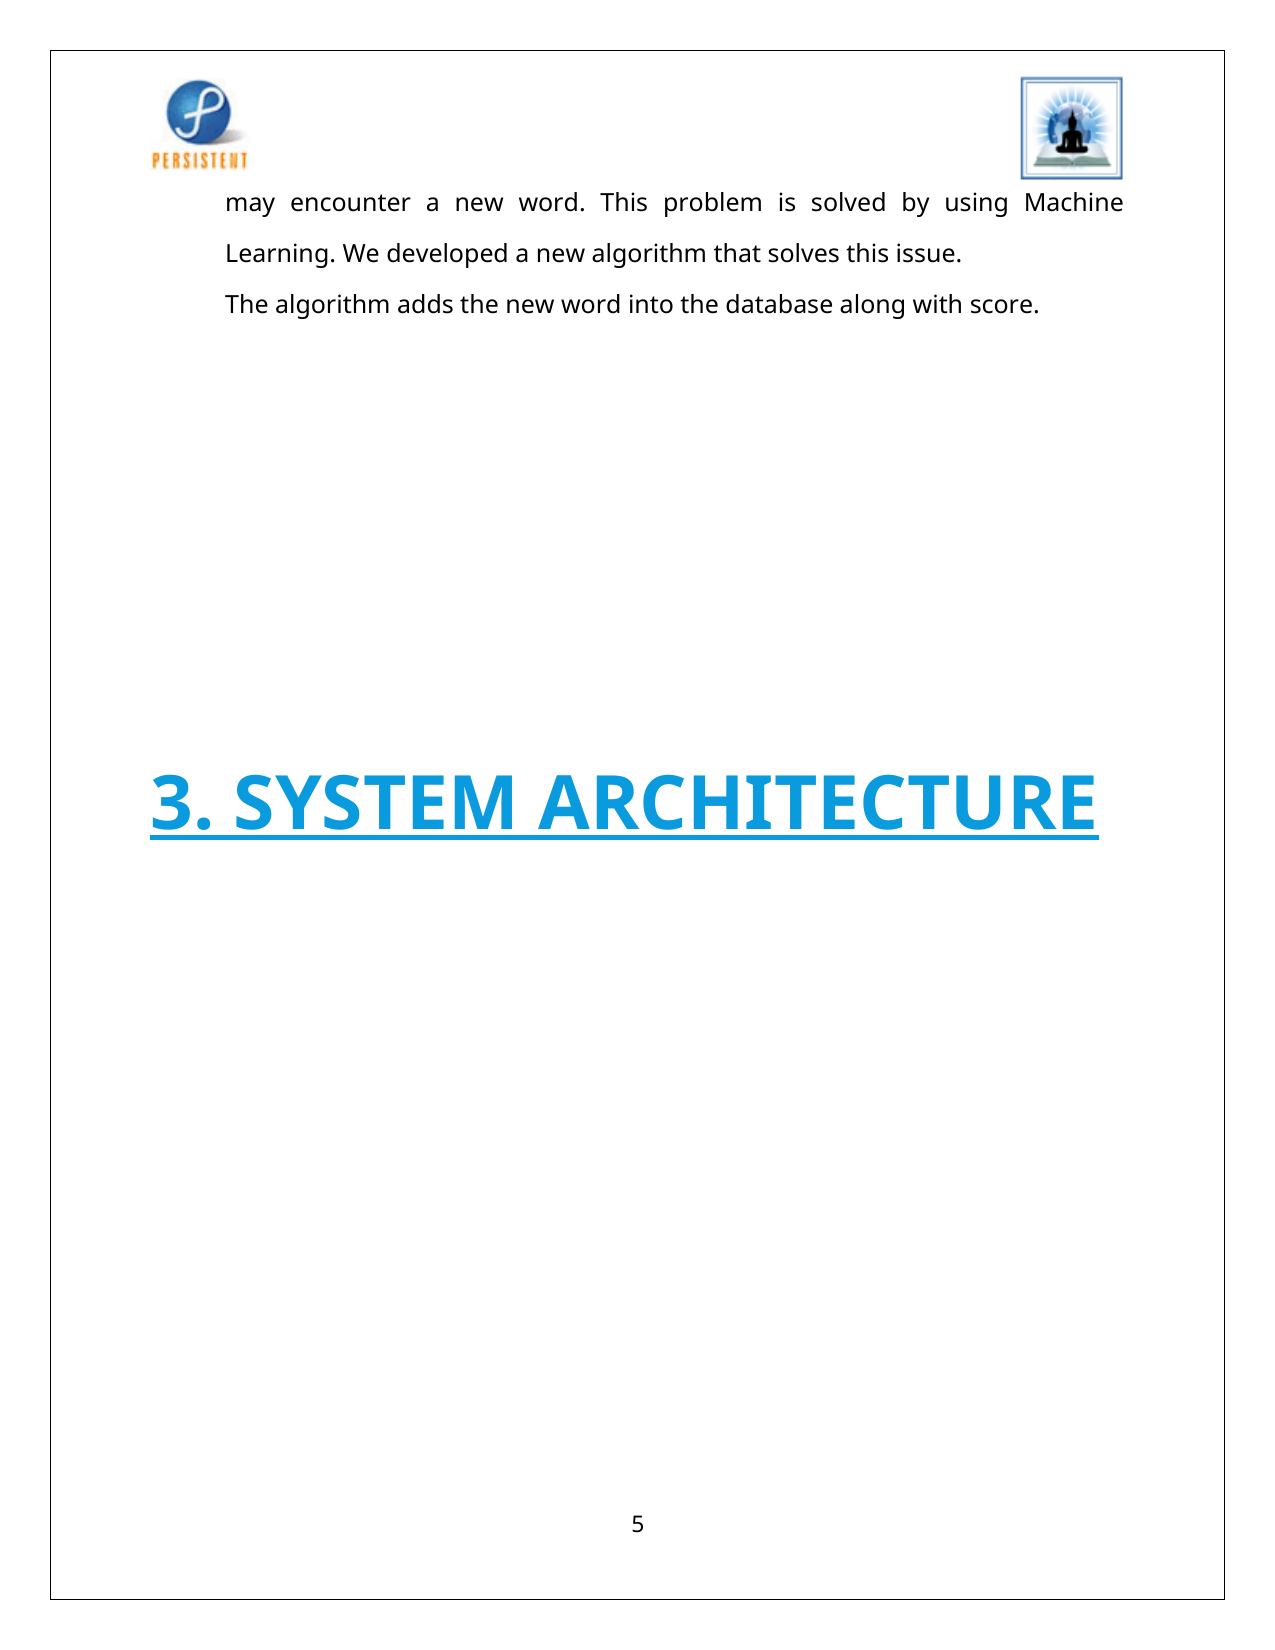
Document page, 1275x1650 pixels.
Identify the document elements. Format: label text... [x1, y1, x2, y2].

list The algorithm adds the new word into the database along with score. [225, 287, 1125, 321]
subtitle 3. System Architecture [150, 749, 1125, 851]
picture [150, 78, 258, 183]
picture [1018, 75, 1125, 183]
